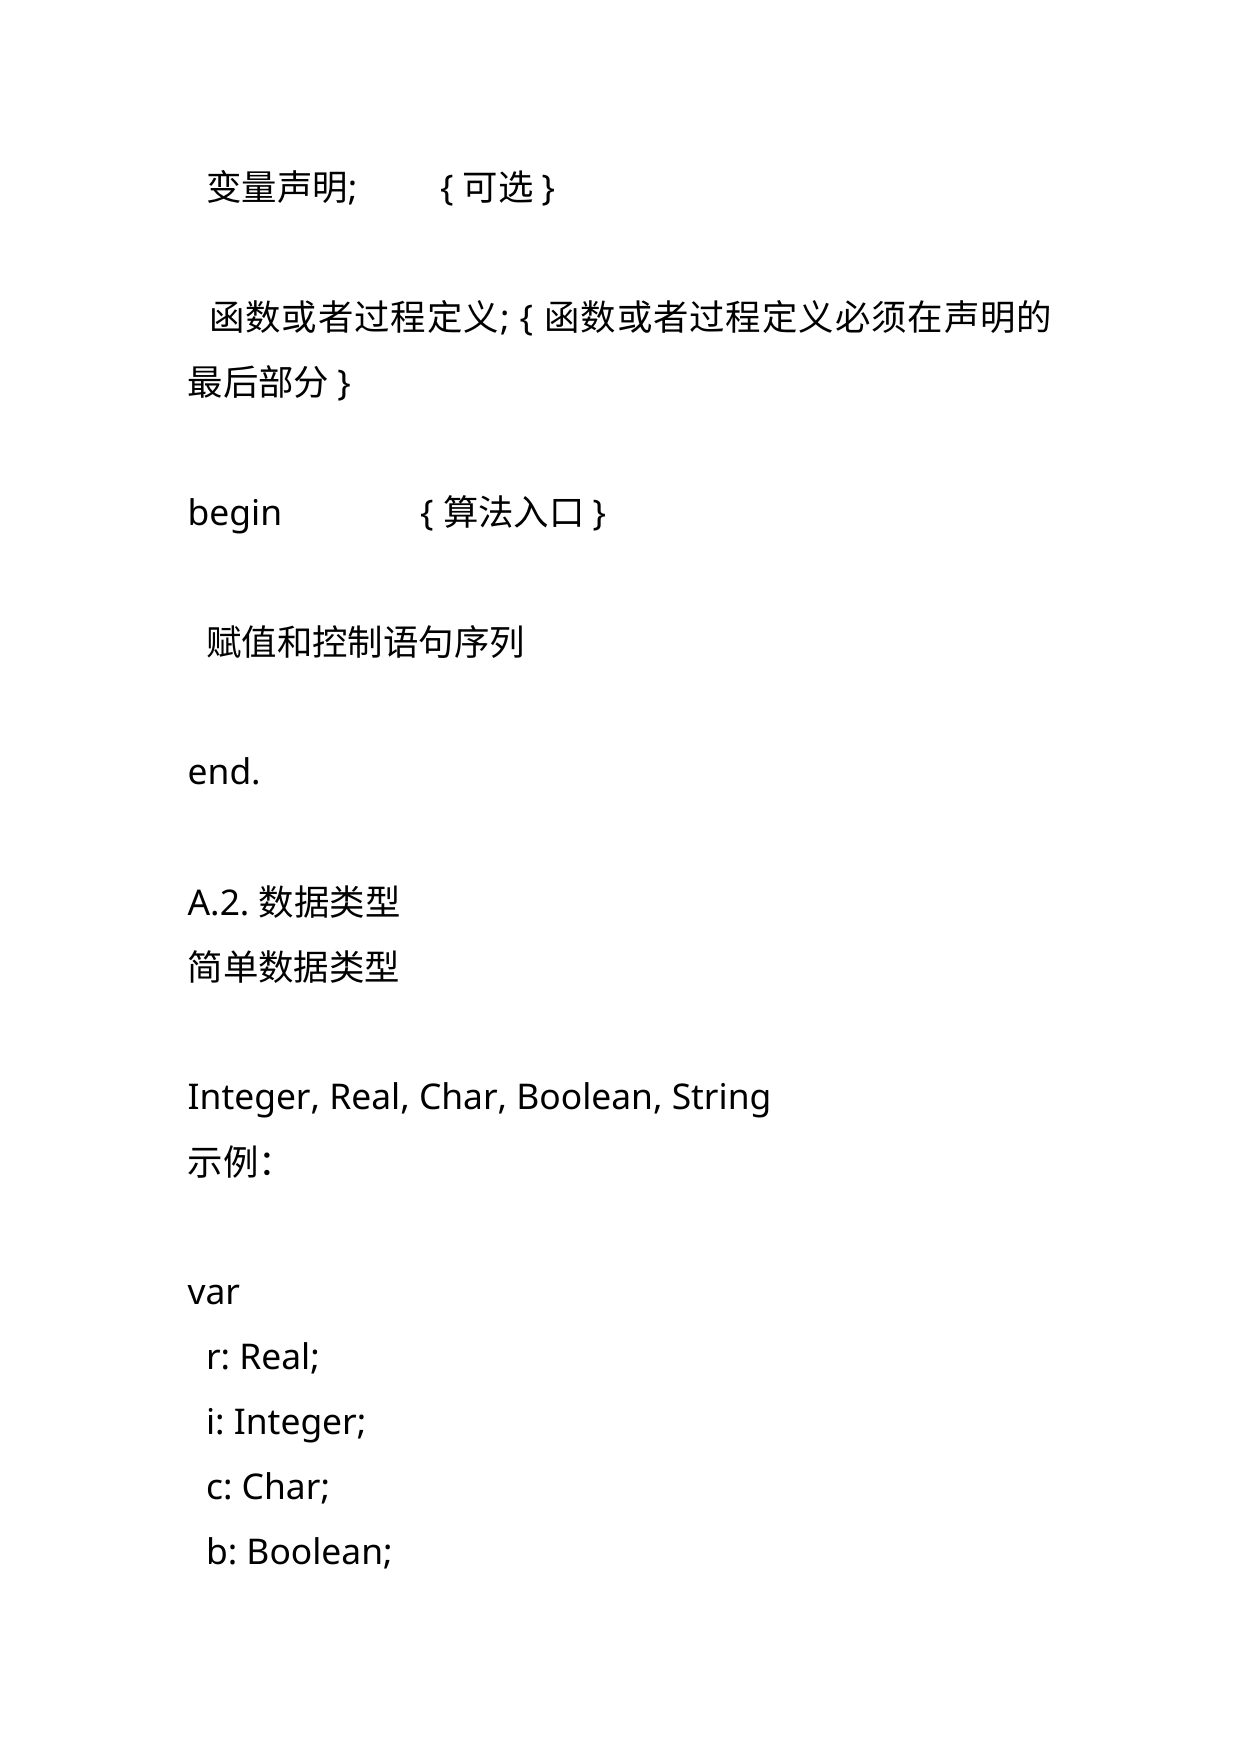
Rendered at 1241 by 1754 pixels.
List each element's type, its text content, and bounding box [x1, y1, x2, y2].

text i: Integer; [187, 1388, 1053, 1453]
text begin { 算法入口 } [187, 478, 1053, 543]
text 简单数据类型 [187, 933, 1053, 998]
text 赋值和控制语句序列 [187, 608, 1053, 673]
text 变量声明; { 可选 } [187, 153, 1053, 218]
text b: Boolean; [187, 1518, 1053, 1583]
text var [187, 1258, 1053, 1323]
text end. [187, 738, 1053, 803]
text r: Real; [187, 1323, 1053, 1388]
text A.2. 数据类型 [187, 868, 1053, 933]
text 函数或者过程定义; { 函数或者过程定义必须在声明的最后部分 } [187, 283, 1053, 413]
text 示例： [187, 1128, 1053, 1193]
text Integer, Real, Char, Boolean, String [187, 1063, 1053, 1128]
text c: Char; [187, 1453, 1053, 1518]
